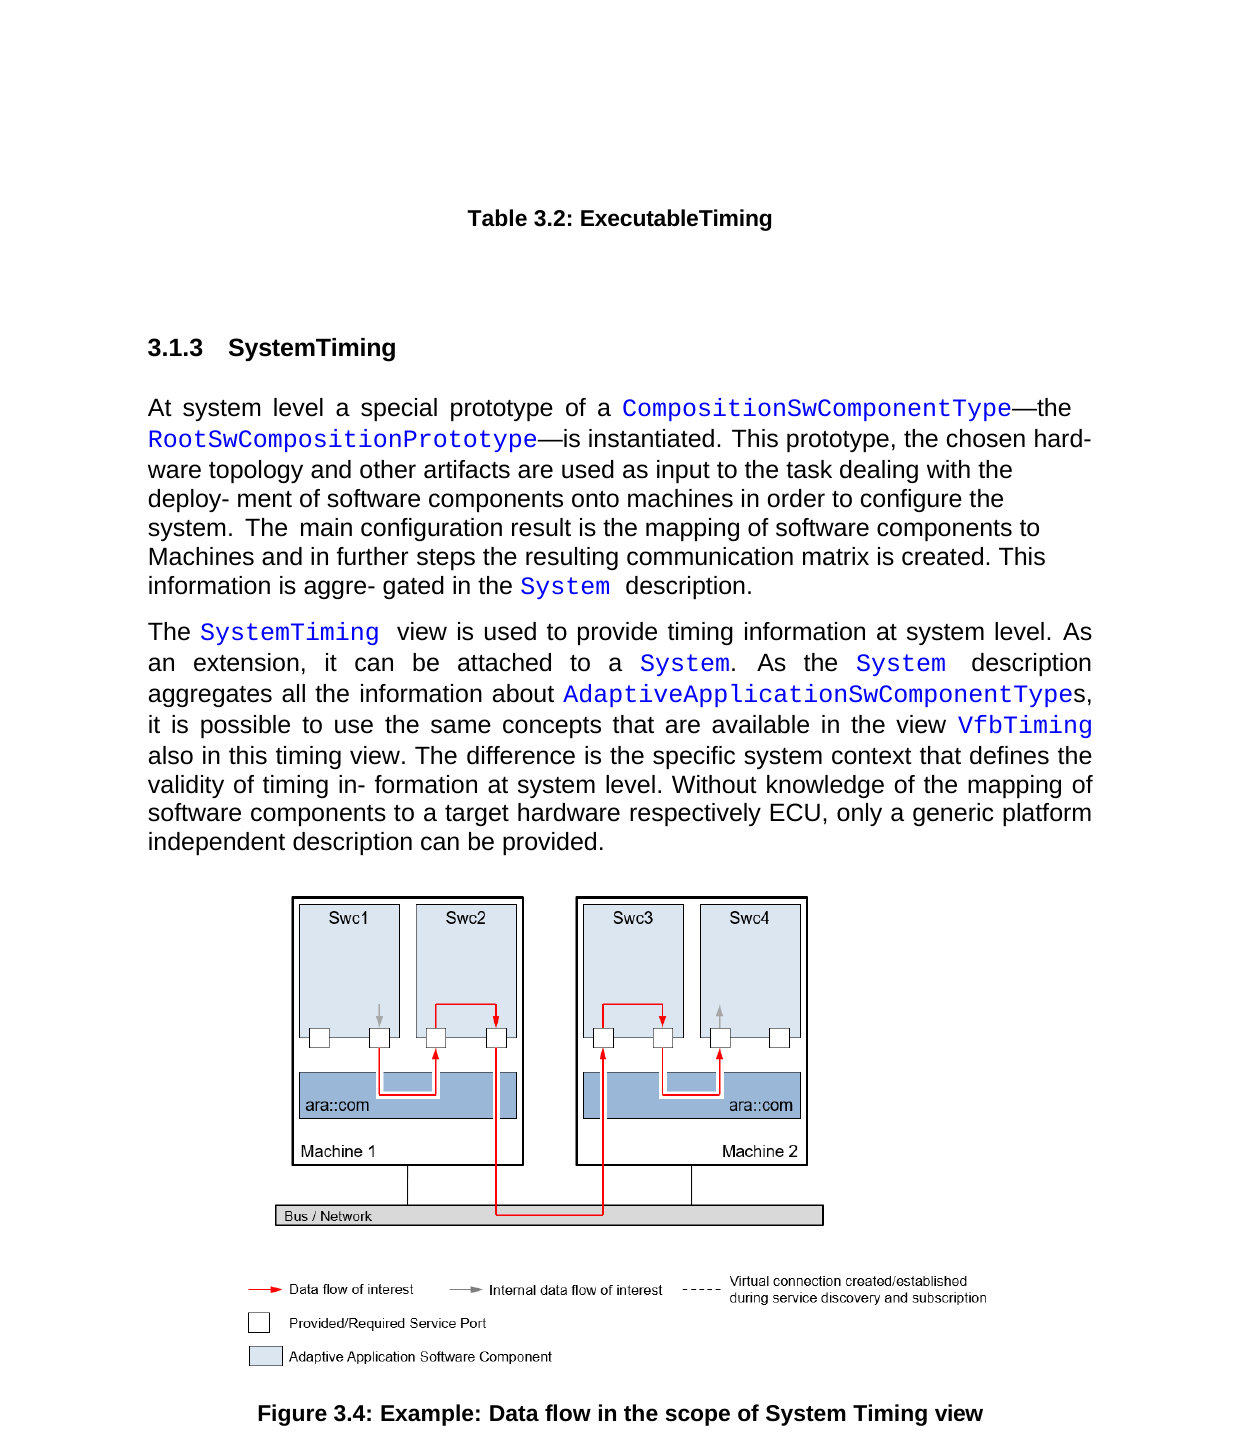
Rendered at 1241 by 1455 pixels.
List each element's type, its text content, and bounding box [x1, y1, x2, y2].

text The SystemTiming view is used to provide timing information at system level. As an extension, it can be attached to a System. As the System description aggregates all the information about AdaptiveApplicationSwComponentTypes, it is possible to use the same concepts that are available in the view VfbTiming also in this timing view. The difference is the specific system context that defines the validity of timing in- formation at system level. Without knowledge of the mapping of software components to a target hardware respectively ECU, only a generic platform independent description can be provided. [148, 617, 1093, 856]
picture [248, 896, 986, 1366]
subtitle SystemTiming [147, 333, 1190, 362]
text At system level a special prototype of a CompositionSwComponentType—the RootSwCompositionPrototype—is instantiated. This prototype, the chosen hard- ware topology and other artifacts are used as input to the task dealing with the deploy- ment of software components onto machines in order to configure the system. The main configuration result is the mapping of software components to Machines and in further steps the resulting communication matrix is created. This information is aggre- gated in the System description. [148, 392, 1094, 602]
text Table 3.2: ExecutableTiming [149, 205, 1091, 231]
text Figure 3.4: Example: Data flow in the scope of System Timing view [149, 1400, 1091, 1426]
